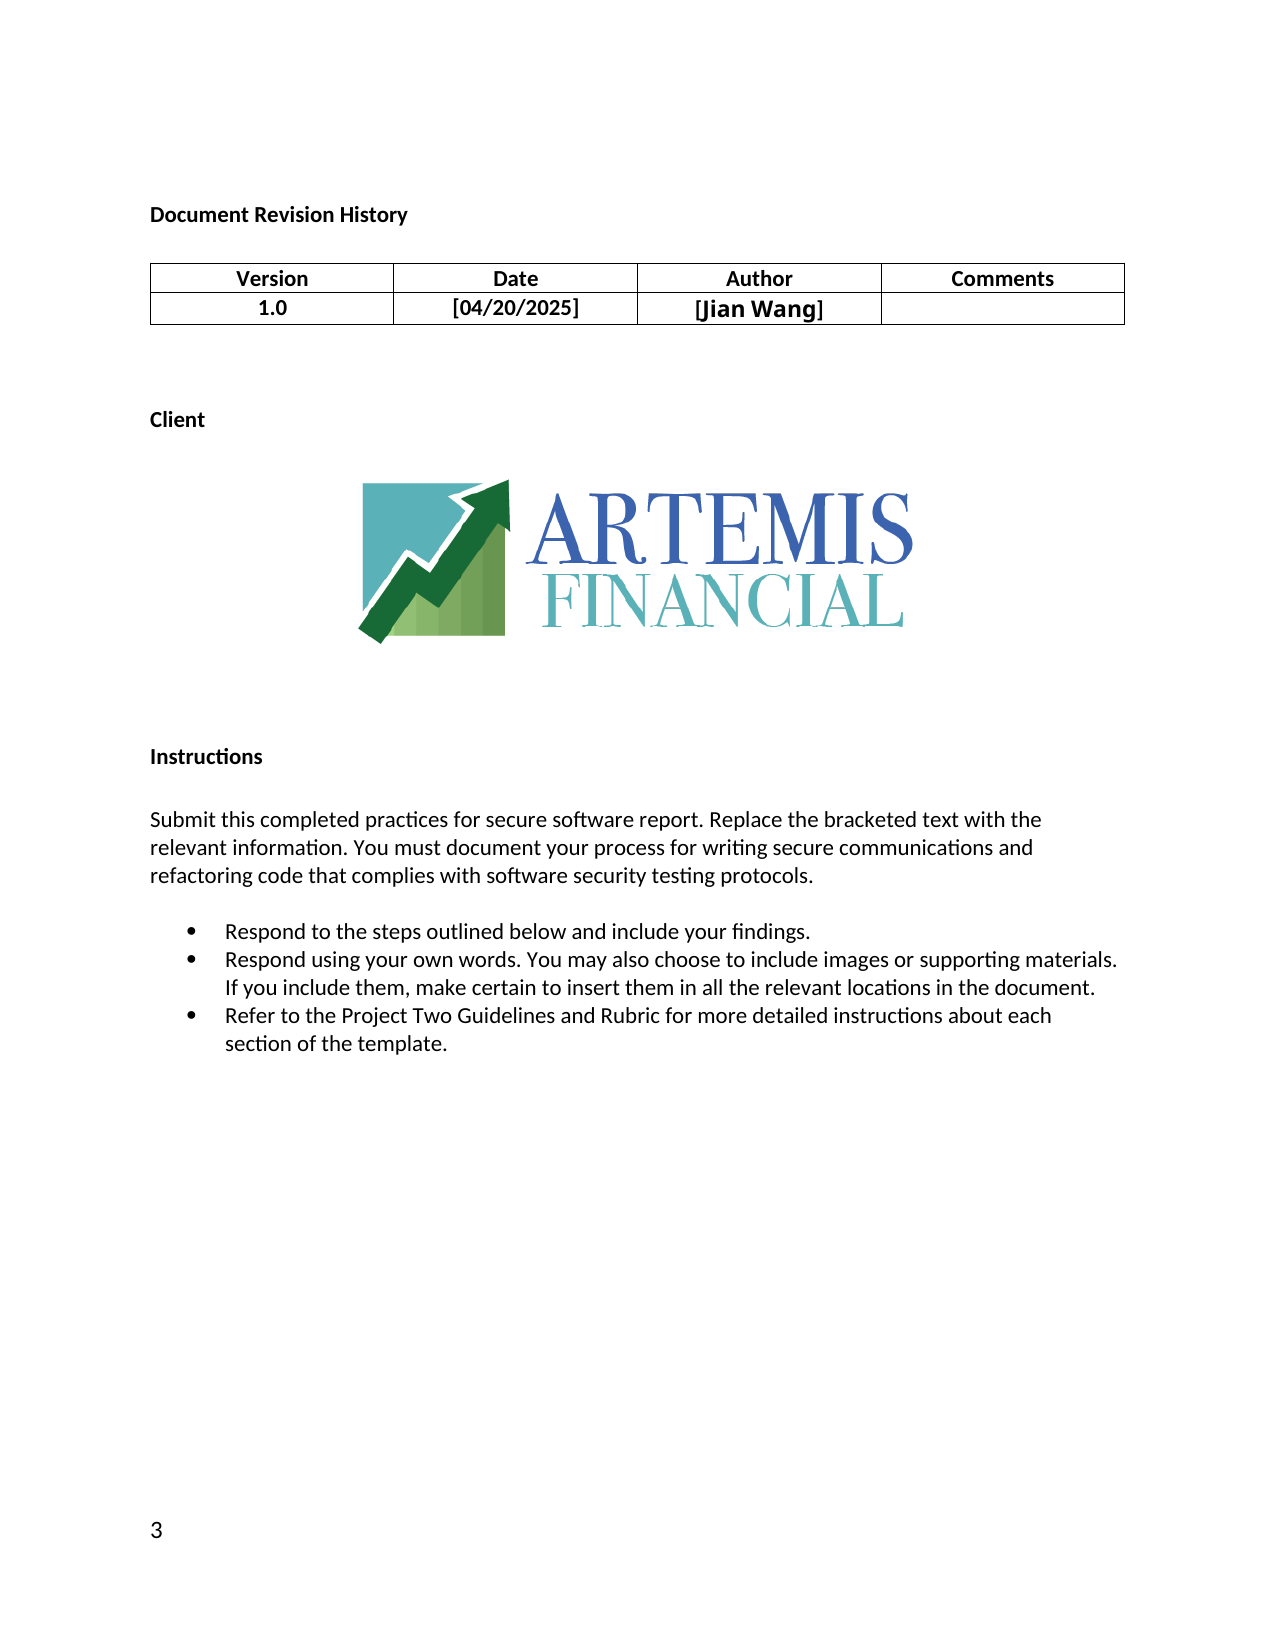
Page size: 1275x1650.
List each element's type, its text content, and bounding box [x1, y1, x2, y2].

subtitle Instructions [150, 742, 1125, 771]
table_cell [04/20/2025] [394, 293, 637, 324]
subtitle Document Revision History [150, 200, 1125, 228]
table_cell 1.0 [151, 293, 393, 324]
text Submit this completed practices for secure software report. Replace the bracketed text with the relevant information. You must document your process for writing secure communications and refactoring code that complies with software security testing protocols. [150, 805, 1125, 889]
table_cell [Jian Wang] [638, 293, 881, 324]
table_header Author [638, 264, 881, 292]
table_cell [882, 293, 1124, 324]
list Refer to the Project Two Guidelines and Rubric for more detailed instructions about each section of the template. [187, 1001, 1125, 1057]
list Respond to the steps outlined below and include your findings. [187, 917, 1125, 945]
table_header Date [394, 264, 637, 292]
subtitle Client [150, 406, 1125, 434]
table_header Comments [882, 264, 1124, 292]
picture [346, 465, 929, 665]
list Respond using your own words. You may also choose to include images or supporting materials. If you include them, make certain to insert them in all the relevant locations in the document. [187, 945, 1125, 1001]
table_header Version [151, 264, 393, 292]
